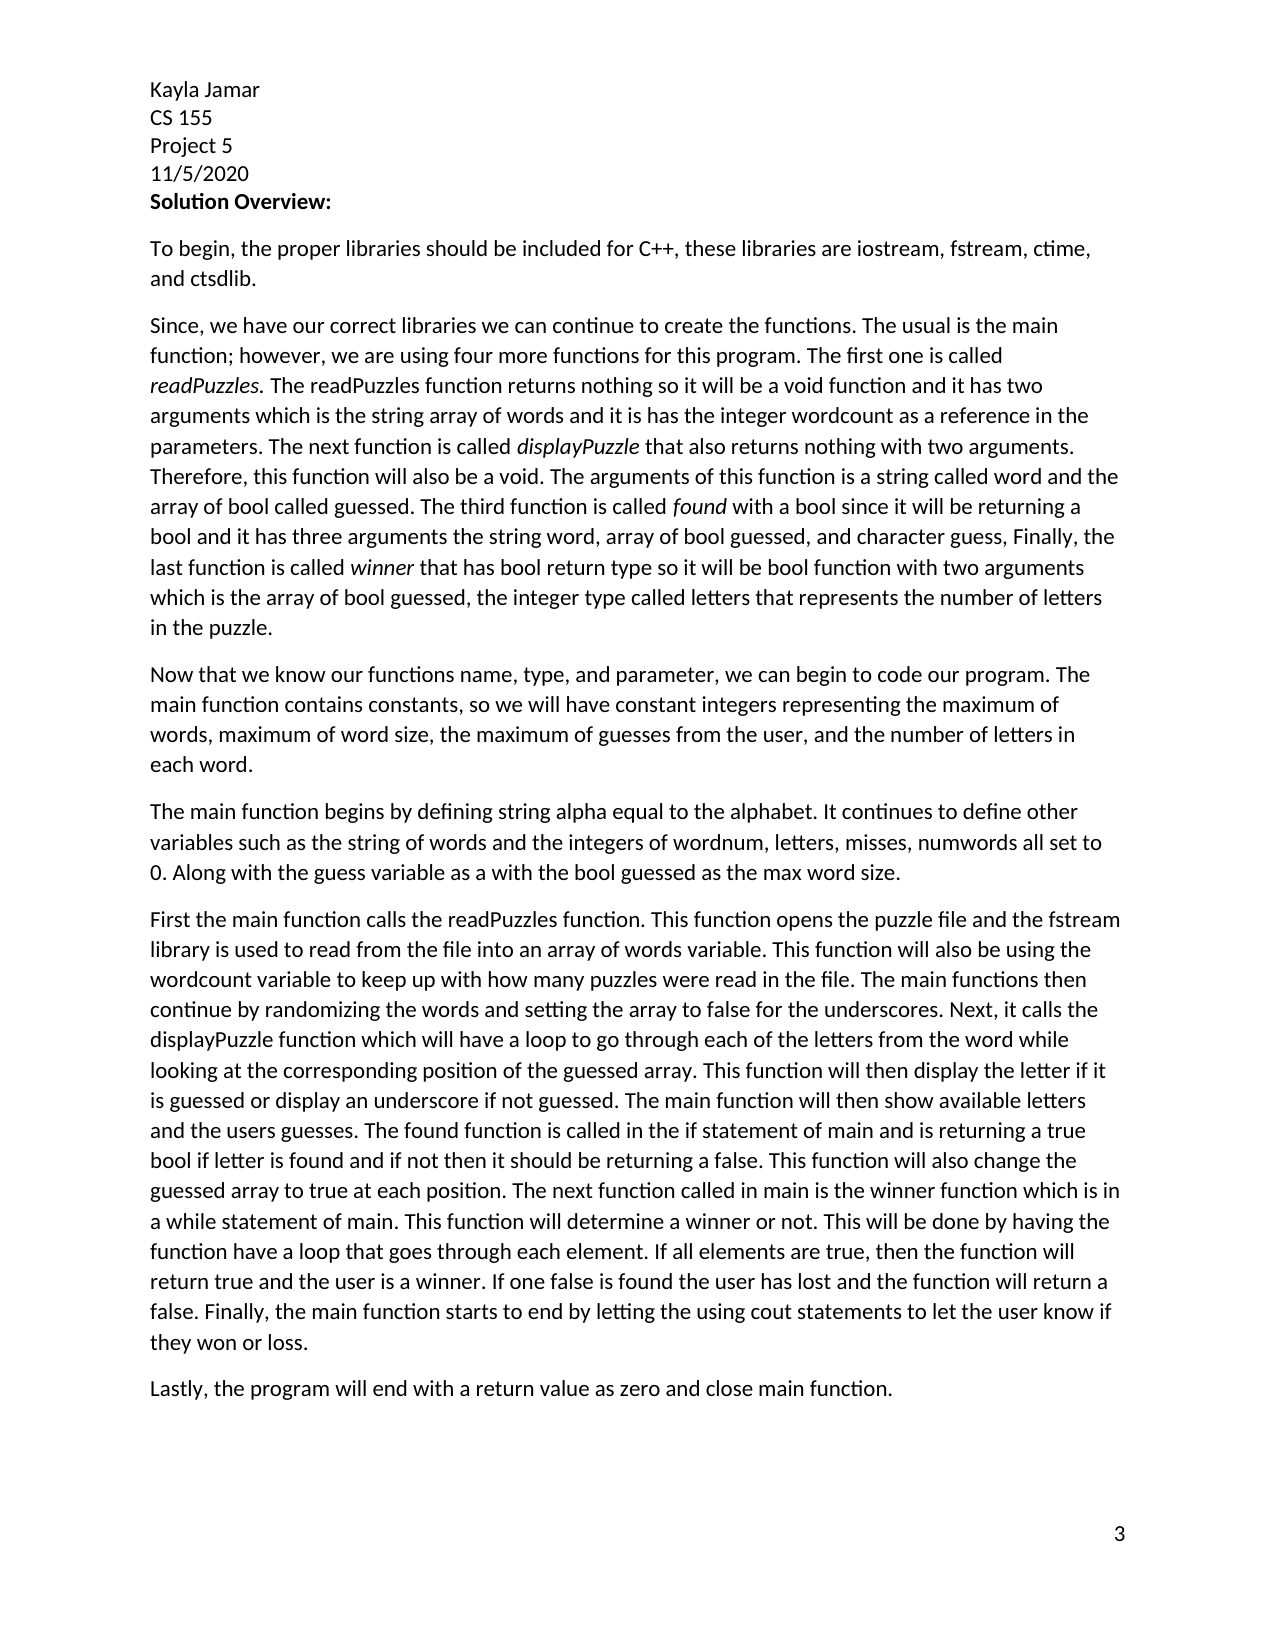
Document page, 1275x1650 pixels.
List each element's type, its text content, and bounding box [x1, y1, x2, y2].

text Solution Overview: [150, 187, 1125, 215]
text The main function begins by defining string alpha equal to the alphabet. It continues to define other variables such as the string of words and the integers of wordnum, letters, misses, numwords all set to 0. Along with the guess variable as a with the bool guessed as the max word size. [150, 797, 1125, 886]
text Now that we know our functions name, type, and parameter, we can begin to code our program. The main function contains constants, so we will have constant integers representing the maximum of words, maximum of word size, the maximum of guesses from the user, and the number of letters in each word. [150, 660, 1125, 779]
text To begin, the proper libraries should be included for C++, these libraries are iostream, fstream, ctime, and ctsdlib. [150, 234, 1125, 292]
text First the main function calls the readPuzzles function. This function opens the puzzle file and the fstream library is used to read from the file into an array of words variable. This function will also be using the wordcount variable to keep up with how many puzzles were read in the file. The main functions then continue by randomizing the words and setting the array to false for the underscores. Next, it calls the displayPuzzle function which will have a loop to go through each of the letters from the word while looking at the corresponding position of the guessed array. This function will then display the letter if it is guessed or display an underscore if not guessed. The main function will then show available letters and the users guesses. The found function is called in the if statement of main and is returning a true bool if letter is found and if not then it should be returning a false. This function will also change the guessed array to true at each position. The next function called in main is the winner function which is in a while statement of main. This function will determine a winner or not. This will be done by having the function have a loop that goes through each element. If all elements are true, then the function will return true and the user is a winner. If one false is found the user has lost and the function will return a false. Finally, the main function starts to end by letting the using cout statements to let the user know if they won or loss. [150, 905, 1125, 1356]
text Since, we have our correct libraries we can continue to create the functions. The usual is the main function; however, we are using four more functions for this program. The first one is called readPuzzles. The readPuzzles function returns nothing so it will be a void function and it has two arguments which is the string array of words and it is has the integer wordcount as a reference in the parameters. The next function is called displayPuzzle that also returns nothing with two arguments. Therefore, this function will also be a void. The arguments of this function is a string called word and the array of bool called guessed. The third function is called found with a bool since it will be returning a bool and it has three arguments the string word, array of bool guessed, and character guess, Finally, the last function is called winner that has bool return type so it will be bool function with two arguments which is the array of bool guessed, the integer type called letters that represents the number of letters in the puzzle. [150, 311, 1125, 641]
text Lastly, the program will end with a return value as zero and close main function. [150, 1374, 1125, 1403]
